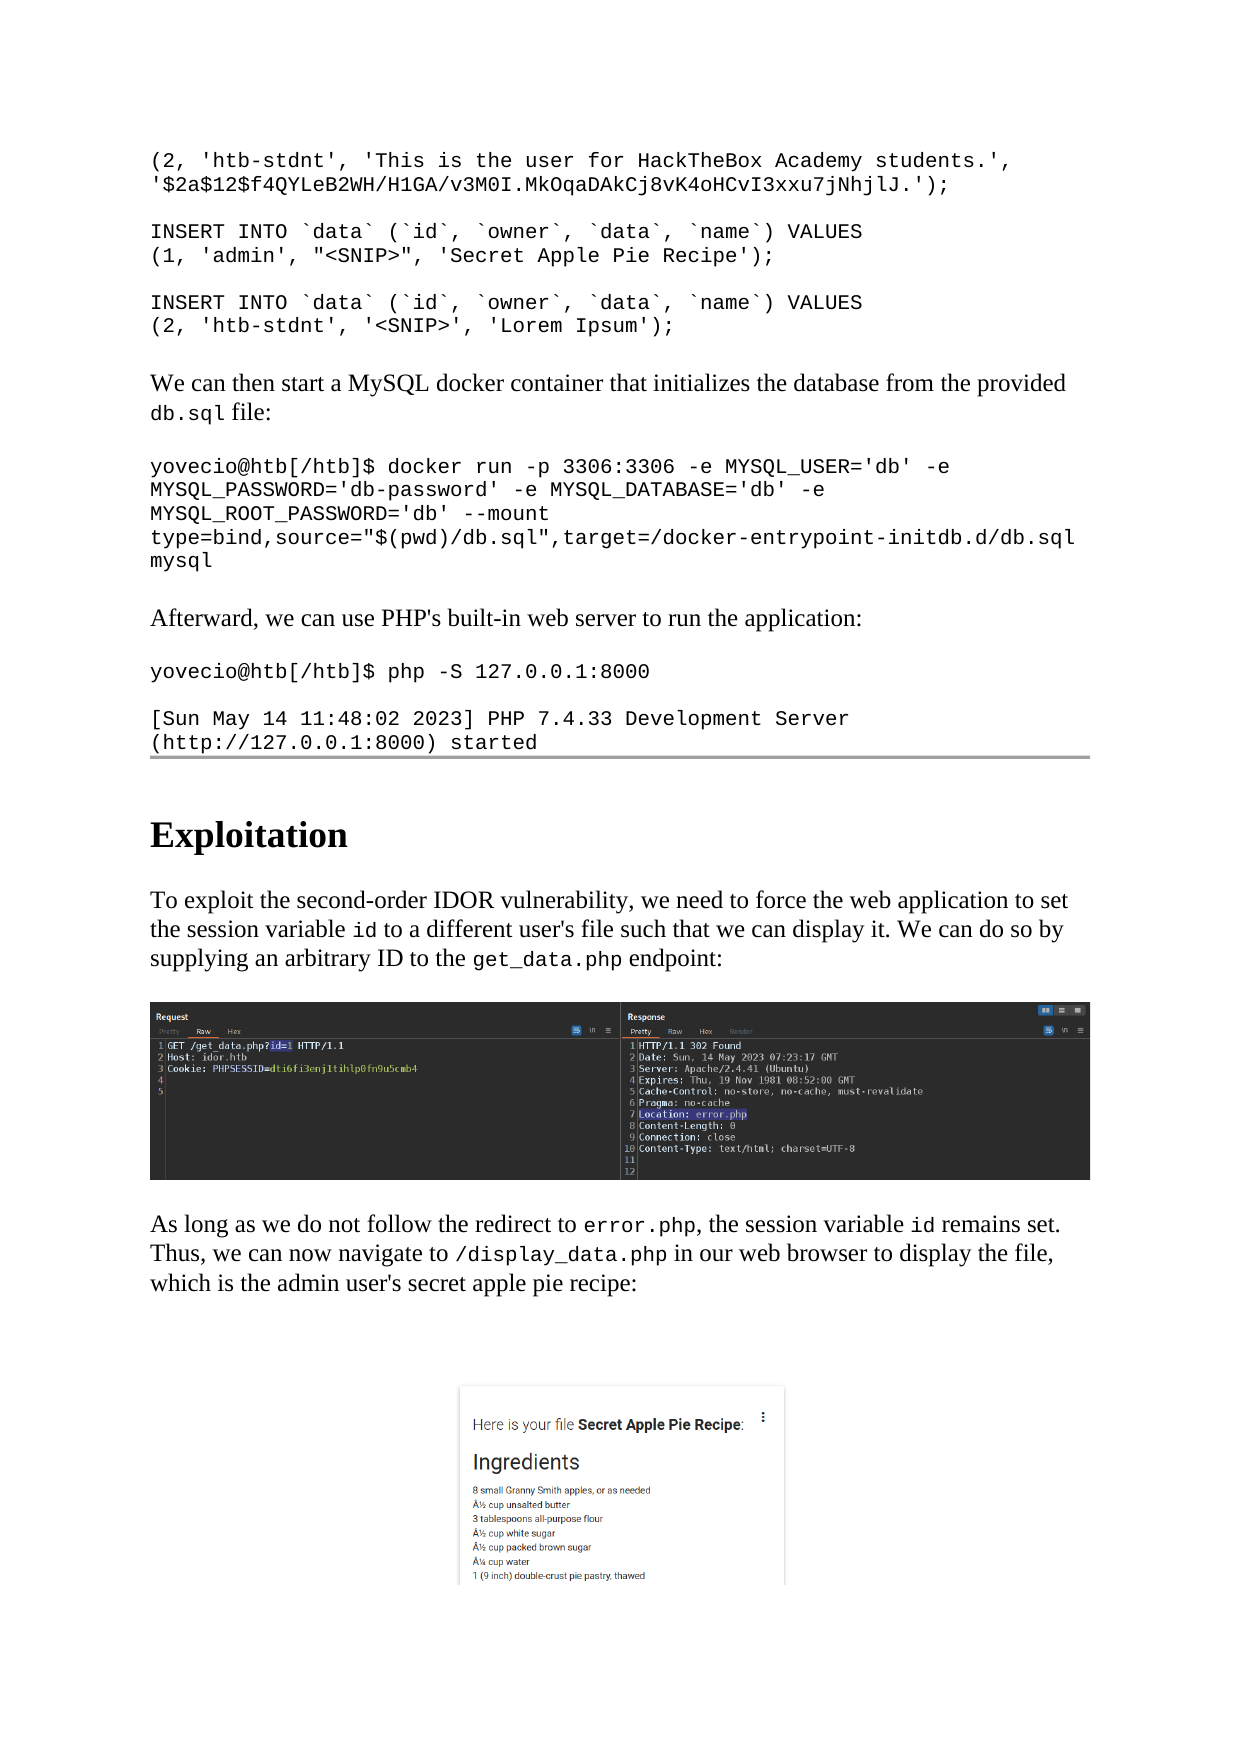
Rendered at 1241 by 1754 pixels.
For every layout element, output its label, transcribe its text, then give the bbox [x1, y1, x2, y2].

text INSERT INTO `data` (`id`, `owner`, `data`, `name`) VALUES [150, 221, 1090, 244]
text [Sun May 14 11:48:02 2023] PHP 7.4.33 Development Server (http://127.0.0.1:8000) started [150, 708, 1090, 755]
text We can then start a MySQL docker container that initializes the database from the provided db.sql file: [150, 368, 1090, 427]
text INSERT INTO `data` (`id`, `owner`, `data`, `name`) VALUES [150, 292, 1090, 316]
text (1, 'admin', "<SNIP>", 'Secret Apple Pie Recipe'); [150, 244, 1090, 268]
text yovecio@htb[/htb]$ docker run -p 3306:3306 -e MYSQL_USER='db' -e MYSQL_PASSWORD='db-password' -e MYSQL_DATABASE='db' -e MYSQL_ROOT_PASSWORD='db' --mount type=bind,source="$(pwd)/db.sql",target=/docker-entrypoint-initdb.d/db.sql mysql [150, 456, 1090, 574]
text Afterward, we can use PHP's built-in web server to run the application: [150, 603, 1090, 632]
text (2, 'htb-stdnt', 'This is the user for HackTheBox Academy students.', '$2a$12$f4QYLeB2WH/H1GA/v3M0I.MkOqaDAkCj8vK4oHCvI3xxu7jNhjlJ.'); [150, 150, 1090, 197]
text yovecio@htb[/htb]$ php -S 127.0.0.1:8000 [150, 661, 1090, 685]
picture [150, 1002, 1091, 1180]
picture [150, 1325, 1091, 1585]
text As long as we do not follow the redirect to error.php, the session variable id remains set. Thus, we can now navigate to /display_data.php in our web browser to display the file, which is the admin user's secret apple pie recipe: [150, 1209, 1090, 1297]
text (2, 'htb-stdnt', '<SNIP>', 'Lorem Ipsum'); [150, 316, 1090, 339]
text Exploitation [150, 813, 1090, 856]
text To exploit the second-order IDOR vulnerability, we need to force the web application to set the session variable id to a different user's file such that we can display it. We can do so by supplying an arbitrary ID to the get_data.php endpoint: [150, 885, 1090, 973]
